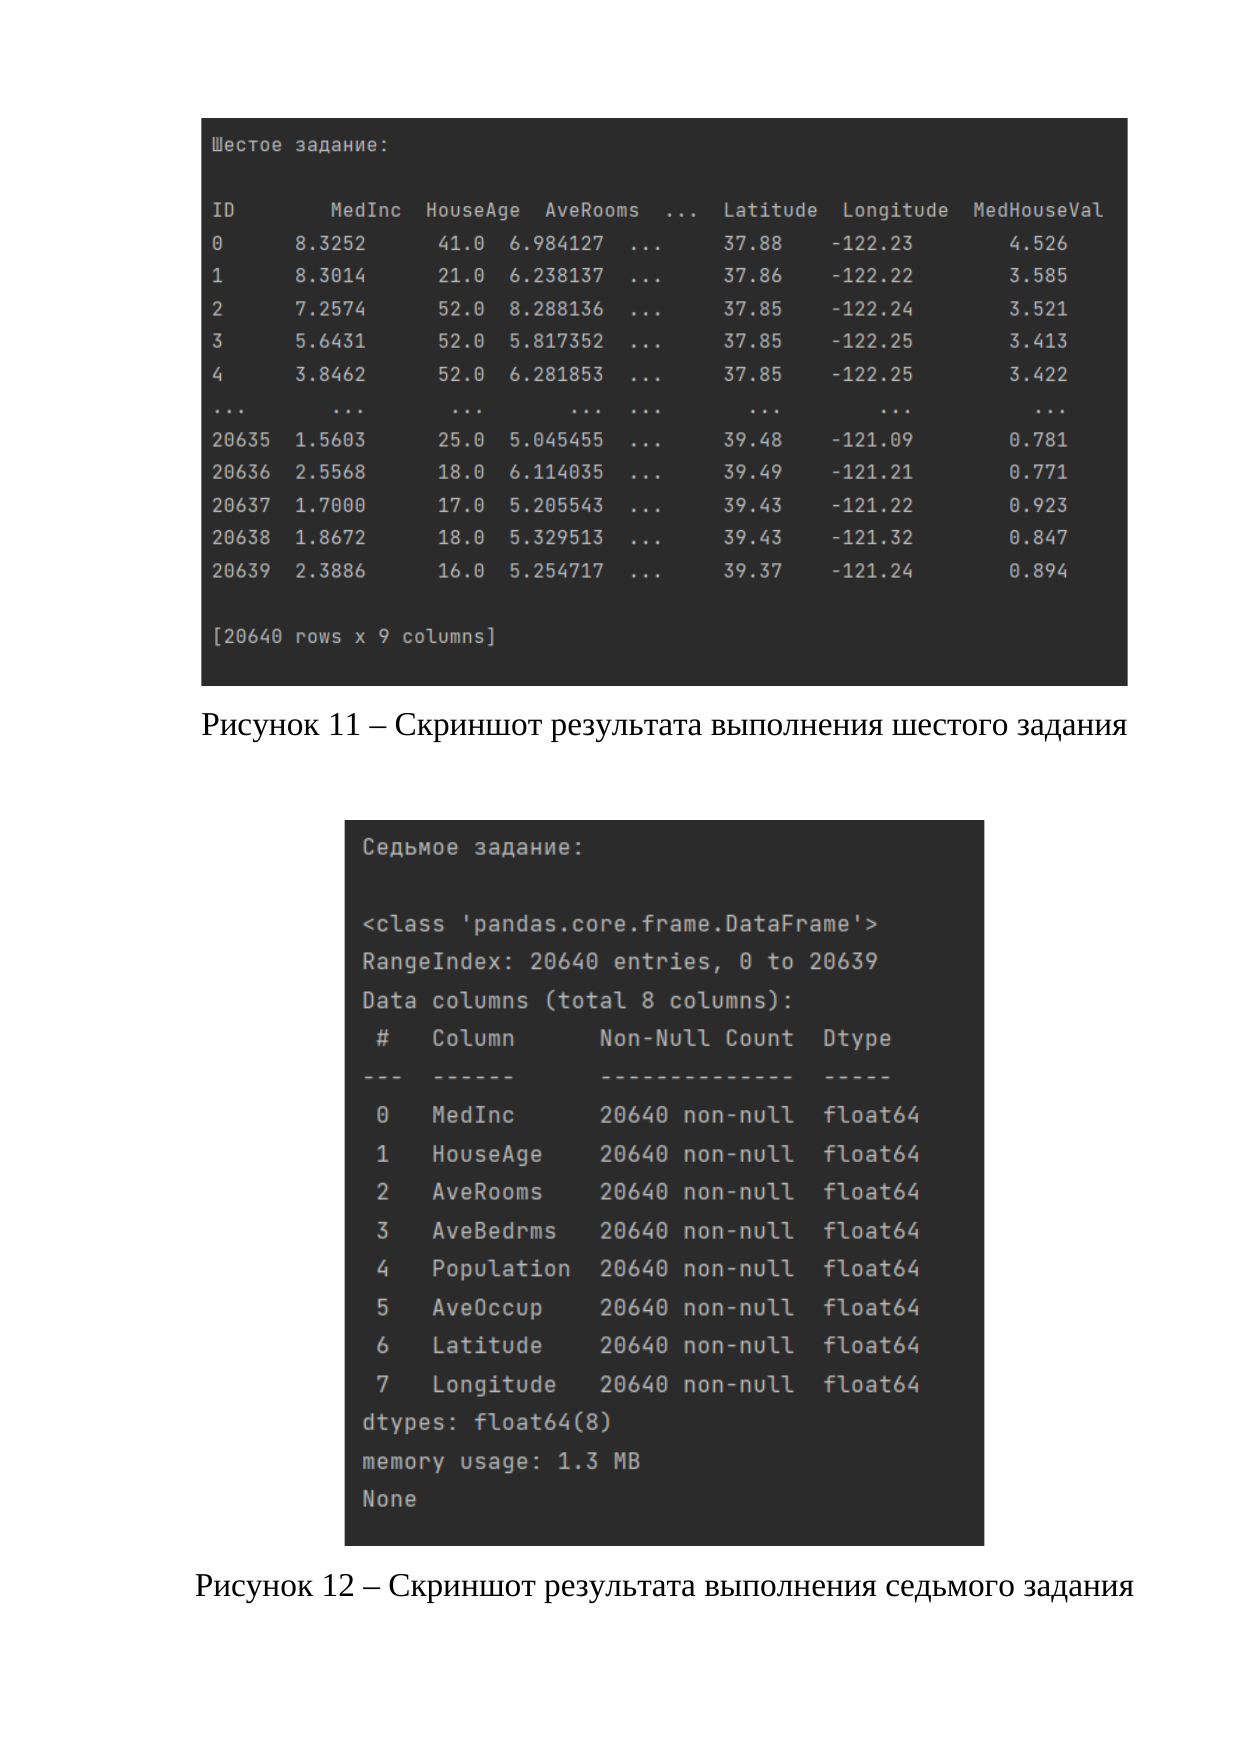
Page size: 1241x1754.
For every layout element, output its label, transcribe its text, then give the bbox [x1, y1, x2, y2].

picture [344, 820, 985, 1546]
text Рисунок 11 – Скриншот результата выполнения шестого задания [177, 704, 1152, 743]
text Рисунок 12 – Скриншот результата выполнения седьмого задания [177, 1565, 1152, 1603]
picture [201, 118, 1128, 686]
